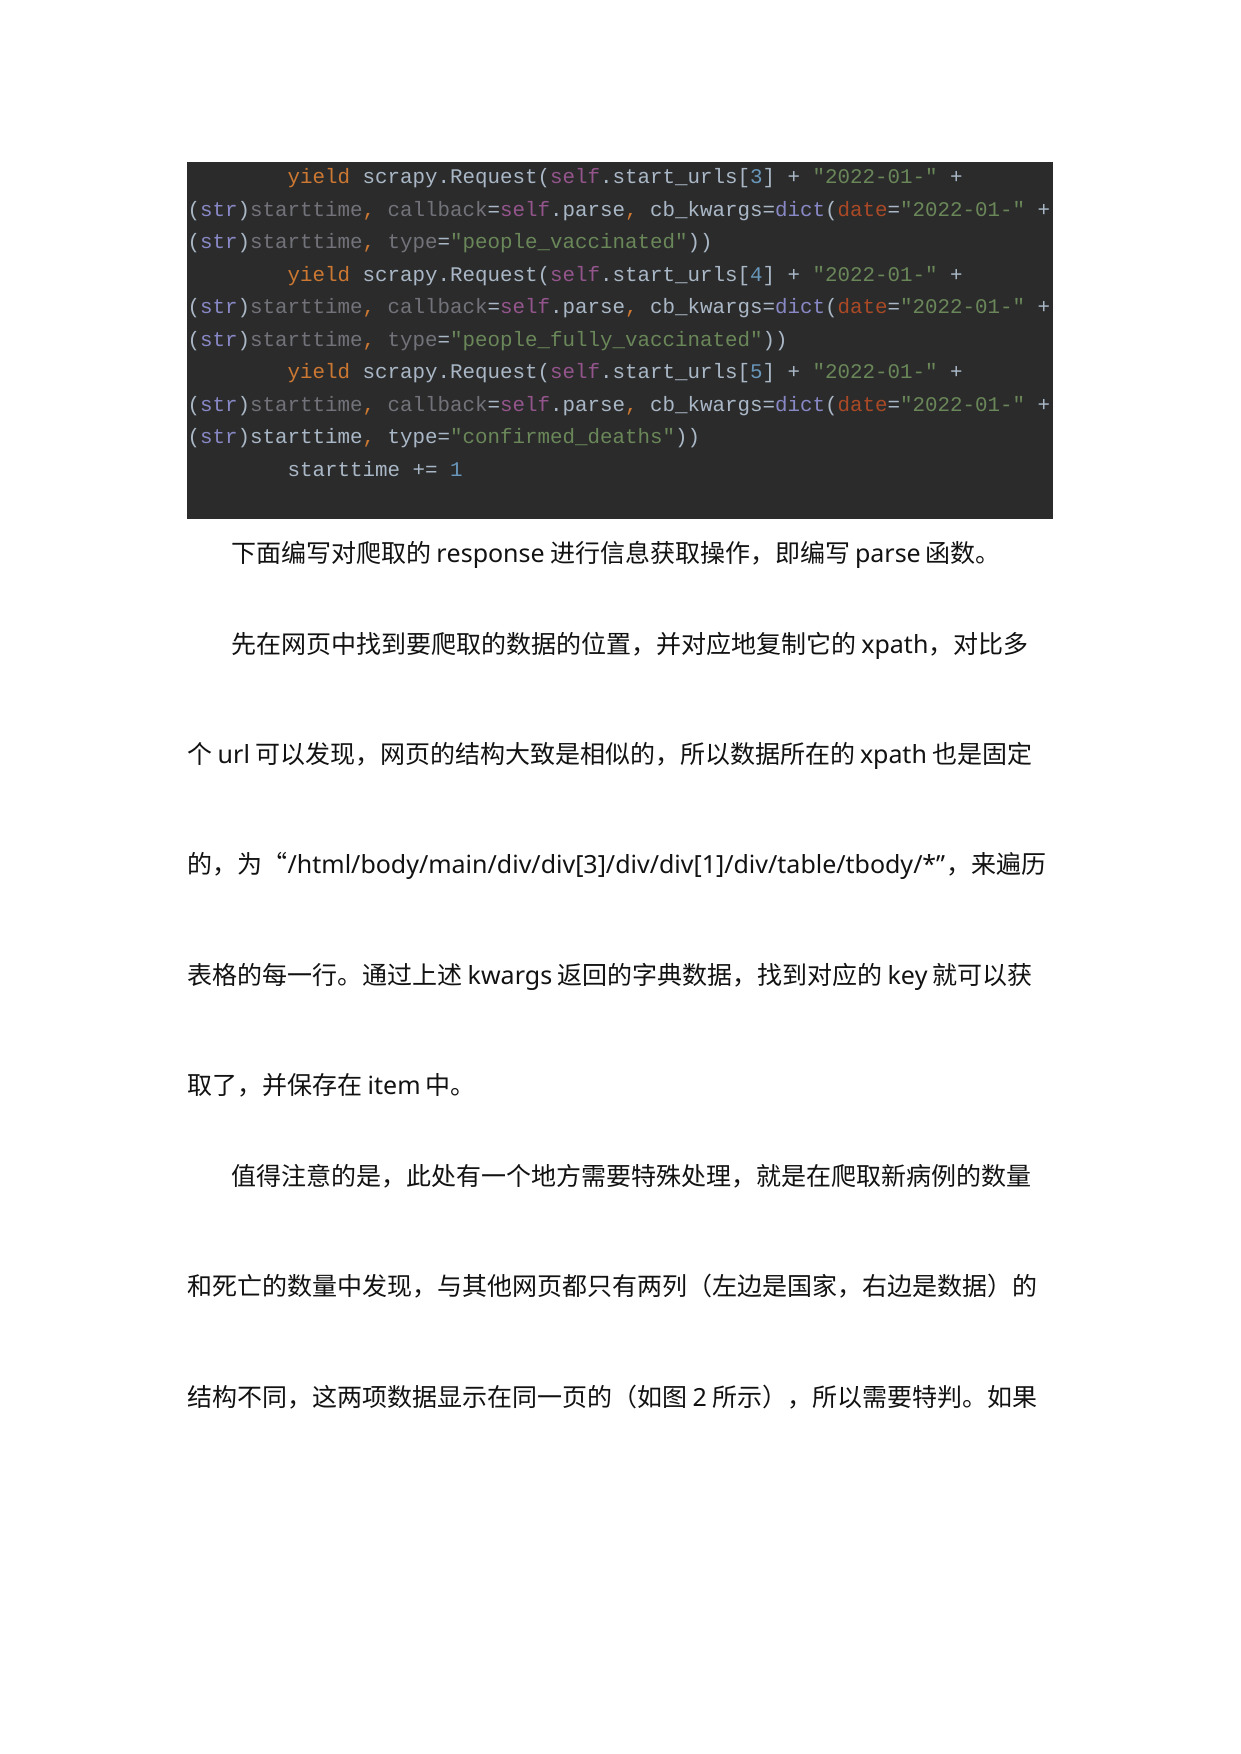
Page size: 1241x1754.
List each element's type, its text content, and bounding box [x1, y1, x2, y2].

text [187, 1142, 1053, 1428]
text 下面编写对爬取的response进行信息获取操作，即编写parse函数。 [187, 519, 1053, 584]
text 先在网页中找到要爬取的数据的位置，并对应地复制它的xpath，对比多个url可以发现，网页的结构大致是相似的，所以数据所在的xpath也是固定的，为“/html/body/main/div/div[3]/div/div[1]/div/table/tbody/*”，来遍历表格的每一行。通过上述kwargs返回的字典数据，找到对应的key就可以获取了，并保存在item中。 [187, 610, 1053, 1116]
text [187, 162, 1053, 487]
